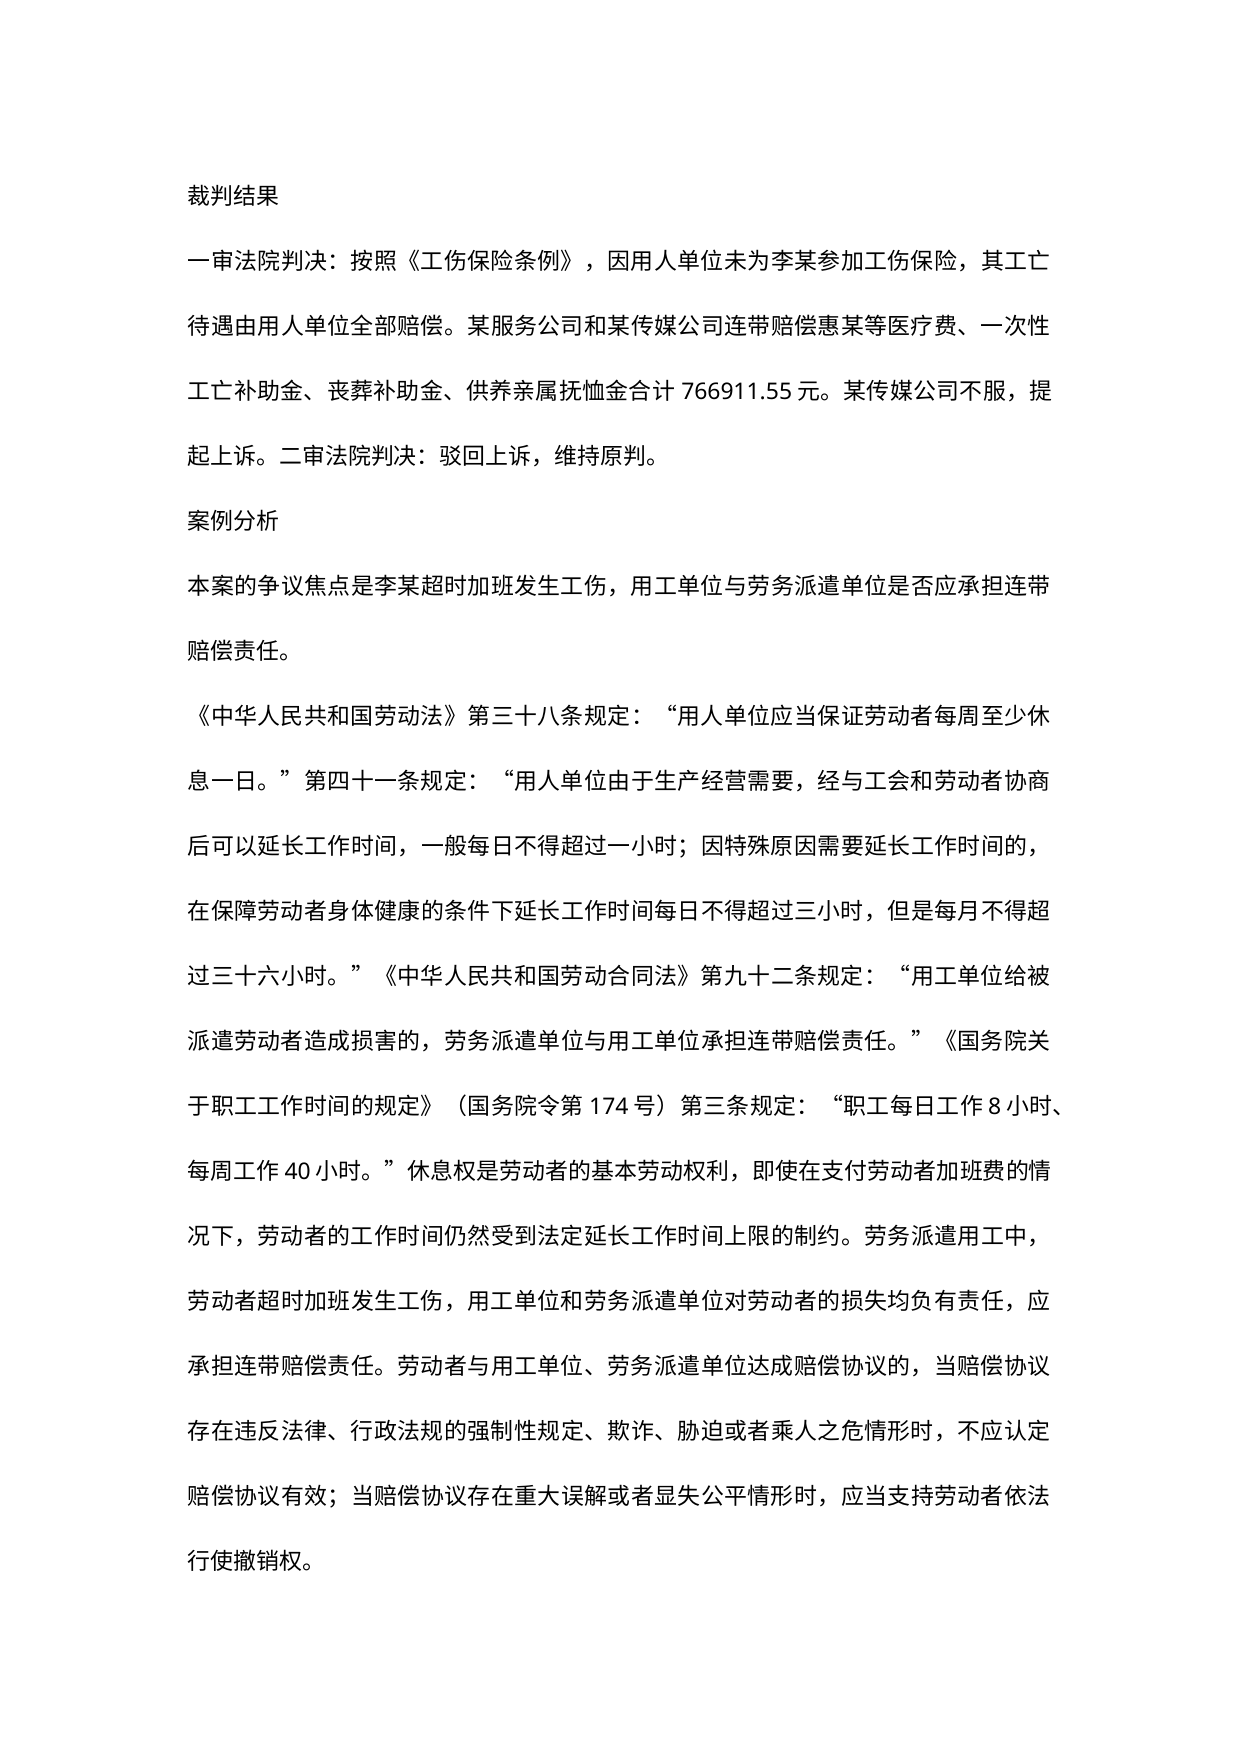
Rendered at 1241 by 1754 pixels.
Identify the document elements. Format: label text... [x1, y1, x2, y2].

text 《中华人民共和国劳动法》第三十八条规定：“用人单位应当保证劳动者每周至少休息一日。”第四十一条规定：“用人单位由于生产经营需要，经与工会和劳动者协商后可以延长工作时间，一般每日不得超过一小时；因特殊原因需要延长工作时间的，在保障劳动者身体健康的条件下延长工作时间每日不得超过三小时，但是每月不得超过三十六小时。”《中华人民共和国劳动合同法》第九十二条规定：“用工单位给被派遣劳动者造成损害的，劳务派遣单位与用工单位承担连带赔偿责任。”《国务院关于职工工作时间的规定》（国务院令第174号）第三条规定：“职工每日工作8小时、每周工作40小时。”休息权是劳动者的基本劳动权利，即使在支付劳动者加班费的情况下，劳动者的工作时间仍然受到法定延长工作时间上限的制约。劳务派遣用工中，劳动者超时加班发生工伤，用工单位和劳务派遣单位对劳动者的损失均负有责任，应承担连带赔偿责任。劳动者与用工单位、劳务派遣单位达成赔偿协议的，当赔偿协议存在违反法律、行政法规的强制性规定、欺诈、胁迫或者乘人之危情形时，不应认定赔偿协议有效；当赔偿协议存在重大误解或者显失公平情形时，应当支持劳动者依法行使撤销权。 [187, 682, 1053, 1592]
text 裁判结果 [187, 162, 1053, 227]
text 一审法院判决：按照《工伤保险条例》，因用人单位未为李某参加工伤保险，其工亡待遇由用人单位全部赔偿。某服务公司和某传媒公司连带赔偿惠某等医疗费、一次性工亡补助金、丧葬补助金、供养亲属抚恤金合计766911.55元。某传媒公司不服，提起上诉。二审法院判决：驳回上诉，维持原判。 [187, 227, 1053, 487]
text 本案的争议焦点是李某超时加班发生工伤，用工单位与劳务派遣单位是否应承担连带赔偿责任。 [187, 552, 1053, 682]
text 案例分析 [187, 487, 1053, 552]
